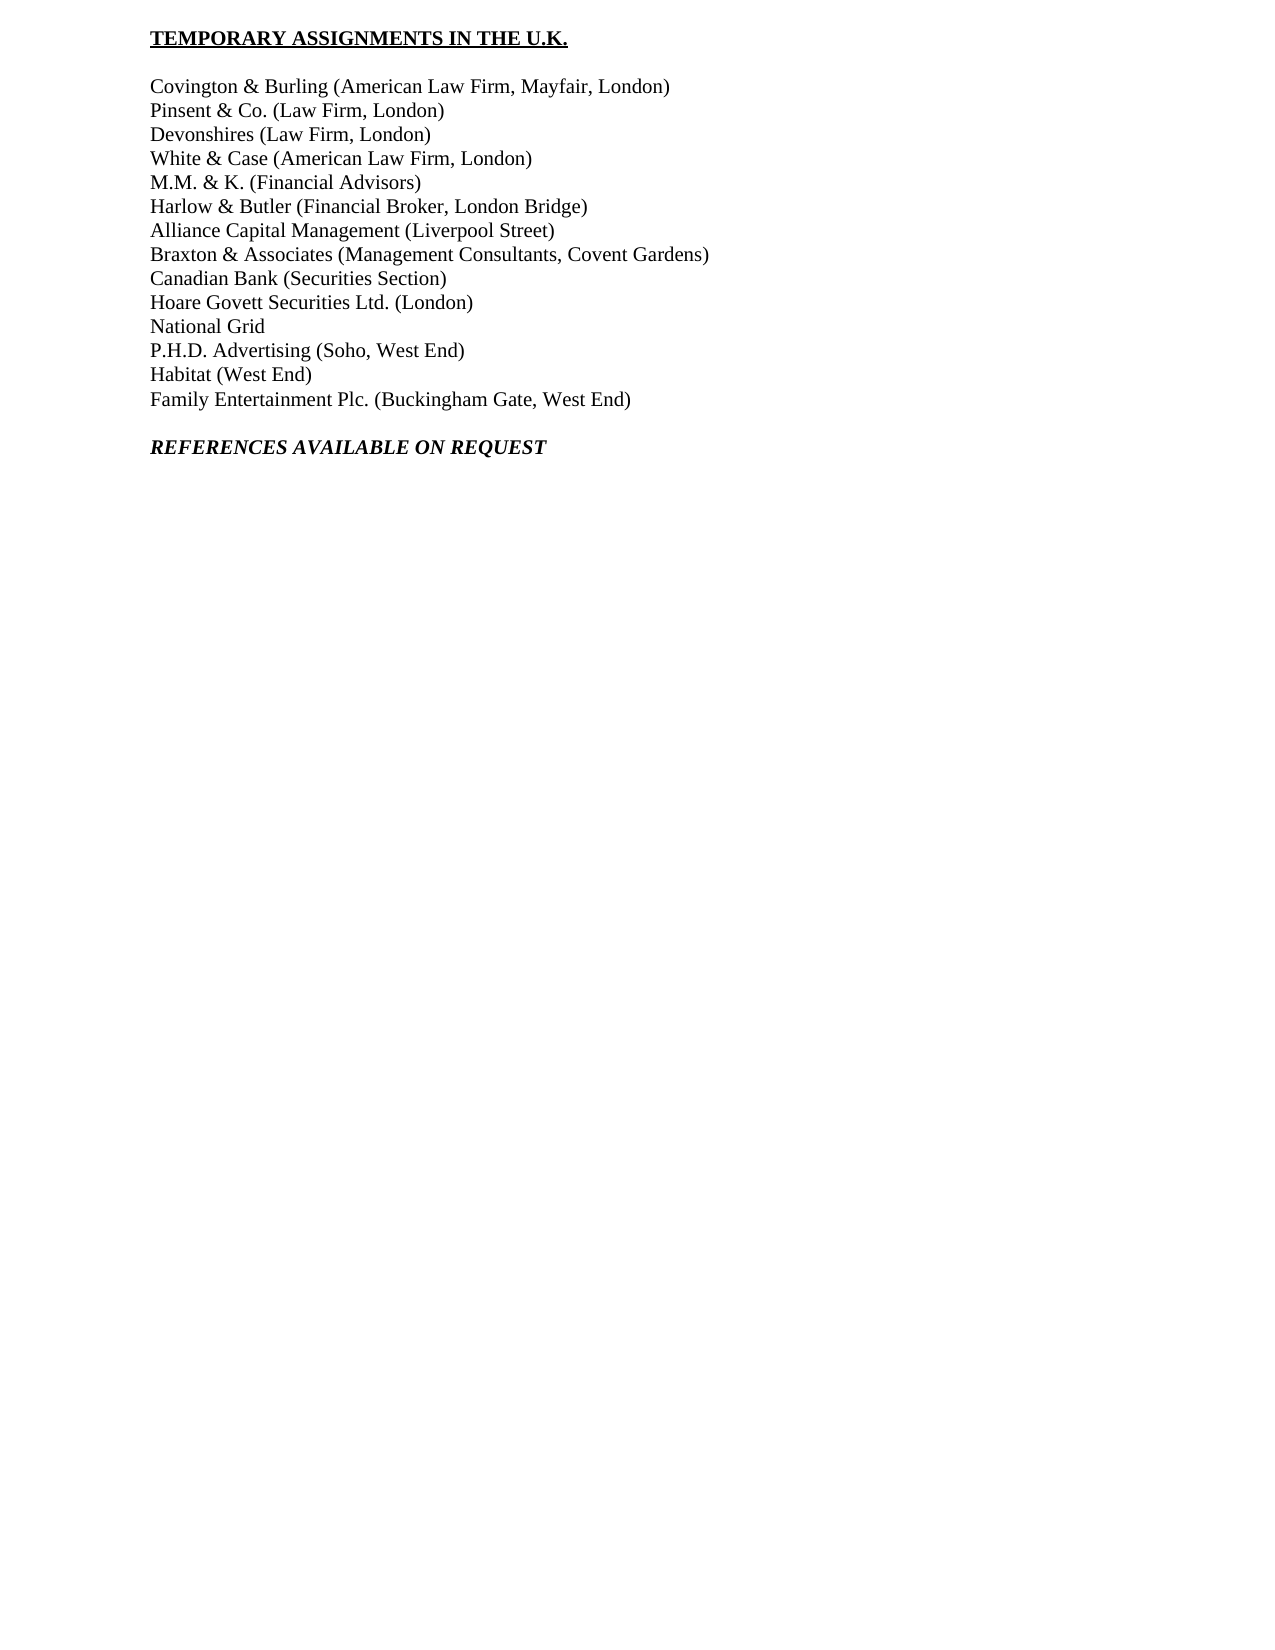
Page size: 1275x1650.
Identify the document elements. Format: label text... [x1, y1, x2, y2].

text Harlow & Butler (Financial Broker, London Bridge) [150, 194, 1125, 218]
text P.H.D. Advertising (Soho, West End) [150, 338, 1125, 362]
text Braxton & Associates (Management Consultants, Covent Gardens) [150, 242, 1125, 266]
text TEMPORARY ASSIGNMENTS IN THE U.K. [150, 26, 1125, 49]
text Alliance Capital Management (Liverpool Street) [150, 218, 1125, 242]
text Habitat (West End) [150, 362, 1125, 386]
text White & Case (American Law Firm, London) [150, 146, 1125, 170]
text Covington & Burling (American Law Firm, Mayfair, London) [150, 74, 1125, 98]
text REFERENCES AVAILABLE ON REQUEST [150, 434, 1125, 459]
text Devonshires (Law Firm, London) [150, 122, 1125, 146]
text National Grid [150, 314, 1125, 338]
text M.M. & K. (Financial Advisors) [150, 170, 1125, 194]
text Family Entertainment Plc. (Buckingham Gate, West End) [150, 386, 1125, 411]
text Canadian Bank (Securities Section) [150, 266, 1125, 290]
text Pinsent & Co. (Law Firm, London) [150, 98, 1125, 122]
text Hoare Govett Securities Ltd. (London) [150, 290, 1125, 314]
